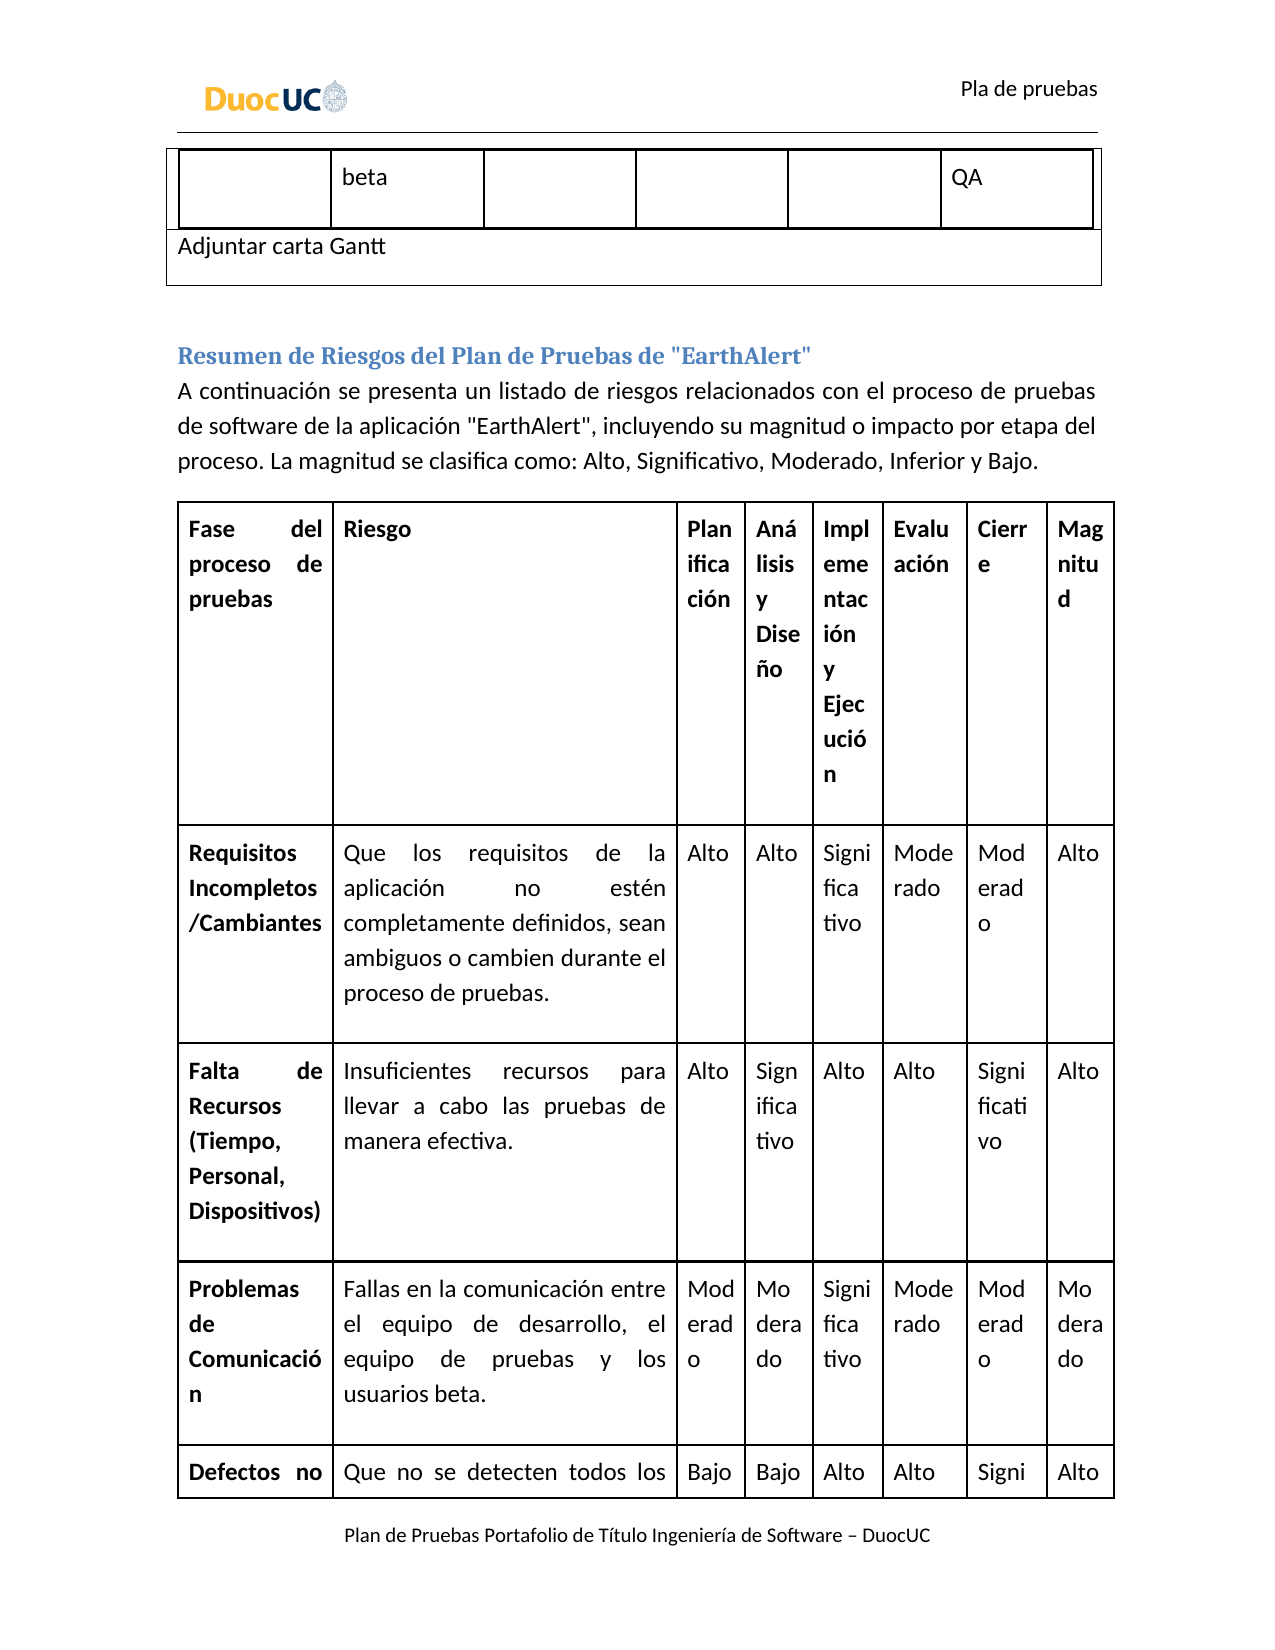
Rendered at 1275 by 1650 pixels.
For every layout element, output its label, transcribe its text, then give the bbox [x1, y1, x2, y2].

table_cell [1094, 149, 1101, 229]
table_cell Alto [1048, 1446, 1113, 1497]
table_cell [637, 151, 787, 227]
table_cell Alto [814, 1446, 882, 1497]
table_cell Alto [884, 1044, 966, 1260]
table_cell Moderado [678, 1263, 744, 1443]
table_cell Bajo [746, 1446, 812, 1497]
table_cell Significativo [746, 1044, 812, 1260]
picture [198, 76, 352, 115]
table_cell Bajo [678, 1446, 744, 1497]
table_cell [332, 151, 483, 227]
table_header Evaluación [884, 503, 966, 824]
table_cell Alto [1048, 826, 1113, 1042]
table_header Fase del proceso de pruebas [179, 503, 332, 824]
table_cell Alto [1048, 1044, 1113, 1260]
text A continuación se presenta un listado de riesgos relacionados con el proceso de pruebas de software de la aplicación "EarthAlert", incluyendo su magnitud o impacto por etapa del proceso. La magnitud se clasifica como: Alto, Significativo, Moderado, Inferior y Bajo. [177, 375, 1098, 476]
table_cell Que los requisitos de la aplicación no estén completamente definidos, sean ambiguos o cambien durante el proceso de pruebas. [334, 826, 676, 1042]
table_cell Moderado [746, 1263, 812, 1443]
table_cell Problemas de Comunicación [179, 1263, 332, 1443]
subtitle Resumen de Riesgos del Plan de Pruebas de "EarthAlert" [177, 342, 1098, 371]
table_cell Alto [746, 826, 812, 1042]
table_cell Requisitos Incompletos/Cambiantes [179, 826, 332, 1042]
table_cell Alto [678, 826, 744, 1042]
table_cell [942, 151, 1092, 227]
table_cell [789, 151, 940, 227]
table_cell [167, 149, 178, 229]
table_cell Adjuntar carta Gantt [167, 230, 1101, 285]
table_cell Moderado [884, 1263, 966, 1443]
table_cell Significativo [968, 1446, 1046, 1497]
table_cell Alto [678, 1044, 744, 1260]
table_cell Significativo [968, 1044, 1046, 1260]
table_header Planificación [678, 503, 744, 824]
table_header Implementación y Ejecución [814, 503, 882, 824]
table_cell Alto [814, 1044, 882, 1260]
table_cell Alto [884, 1446, 966, 1497]
table_cell Falta de Recursos (Tiempo, Personal, Dispositivos) [179, 1044, 332, 1260]
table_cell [334, 1446, 676, 1497]
table_header Magnitud [1048, 503, 1113, 824]
table_header Análisis y Diseño [746, 503, 812, 824]
table_cell Insuficientes recursos para llevar a cabo las pruebas de manera efectiva. [334, 1044, 676, 1260]
table_header Cierre [968, 503, 1046, 824]
table_header Riesgo [334, 503, 676, 824]
table_cell Moderado [884, 826, 966, 1042]
table_cell Fallas en la comunicación entre el equipo de desarrollo, el equipo de pruebas y los usuarios beta. [334, 1263, 676, 1443]
table_cell Significativo [814, 1263, 882, 1443]
table_cell Significativo [814, 826, 882, 1042]
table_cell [485, 151, 635, 227]
table_cell Moderado [968, 826, 1046, 1042]
table_cell Moderado [968, 1263, 1046, 1443]
table_cell Moderado [1048, 1263, 1113, 1443]
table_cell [180, 151, 330, 227]
table_cell Defectos no Detectados [179, 1446, 332, 1497]
